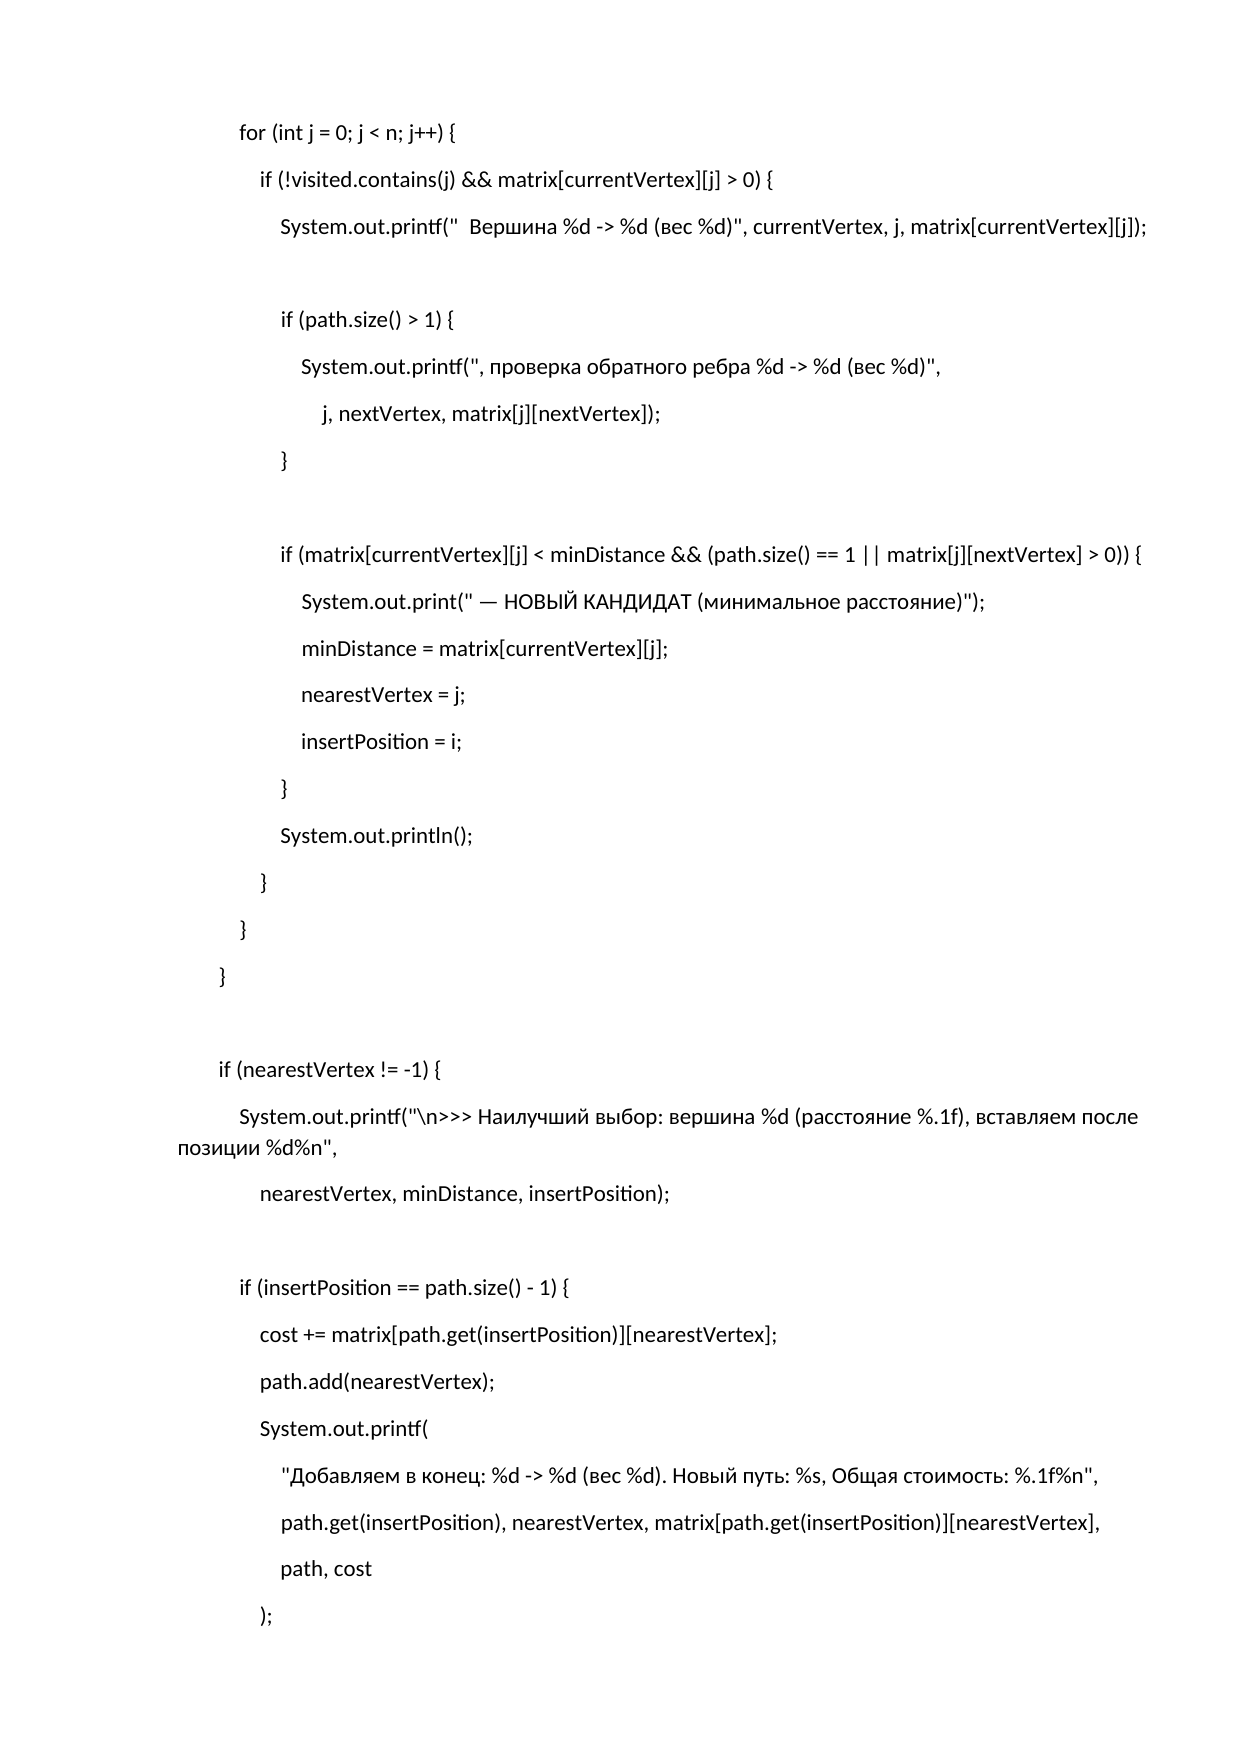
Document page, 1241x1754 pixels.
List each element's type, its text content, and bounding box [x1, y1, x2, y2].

text System.out.printf( [177, 1414, 1152, 1442]
text System.out.printf(" Вершина %d -> %d (вес %d)", currentVertex, j, matrix[currentVertex][j]); [177, 212, 1152, 240]
text System.out.print(" — НОВЫЙ КАНДИДАТ (минимальное расстояние)"); [177, 587, 1152, 615]
text } [177, 774, 1152, 802]
text ); [177, 1601, 1152, 1629]
text if (path.size() > 1) { [177, 306, 1152, 334]
text path.get(insertPosition), nearestVertex, matrix[path.get(insertPosition)][nearestVertex], [177, 1508, 1152, 1536]
text cost += matrix[path.get(insertPosition)][nearestVertex]; [177, 1320, 1152, 1348]
text nearestVertex, minDistance, insertPosition); [177, 1179, 1152, 1208]
text System.out.println(); [177, 821, 1152, 849]
text insertPosition = i; [177, 727, 1152, 756]
text "Добавляем в конец: %d -> %d (вес %d). Новый путь: %s, Общая стоимость: %.1f%n", [177, 1461, 1152, 1489]
text nearestVertex = j; [177, 681, 1152, 709]
text path, cost [177, 1554, 1152, 1583]
text if (nearestVertex != -1) { [177, 1056, 1152, 1084]
text path.add(nearestVertex); [177, 1367, 1152, 1395]
text if (matrix[currentVertex][j] < minDistance && (path.size() == 1 || matrix[j][nextVertex] > 0)) { [177, 540, 1152, 568]
text } [177, 915, 1152, 943]
text } [177, 962, 1152, 990]
text if (!visited.contains(j) && matrix[currentVertex][j] > 0) { [177, 165, 1152, 193]
text j, nextVertex, matrix[j][nextVertex]); [177, 399, 1152, 427]
text if (insertPosition == path.size() - 1) { [177, 1273, 1152, 1301]
text minDistance = matrix[currentVertex][j]; [177, 634, 1152, 662]
text } [177, 446, 1152, 474]
text System.out.printf(", проверка обратного ребра %d -> %d (вес %d)", [177, 352, 1152, 381]
text System.out.printf("\n>>> Наилучший выбор: вершина %d (расстояние %.1f), вставляем после позиции %d%n", [177, 1102, 1152, 1161]
text for (int j = 0; j < n; j++) { [177, 118, 1152, 146]
text } [177, 868, 1152, 896]
